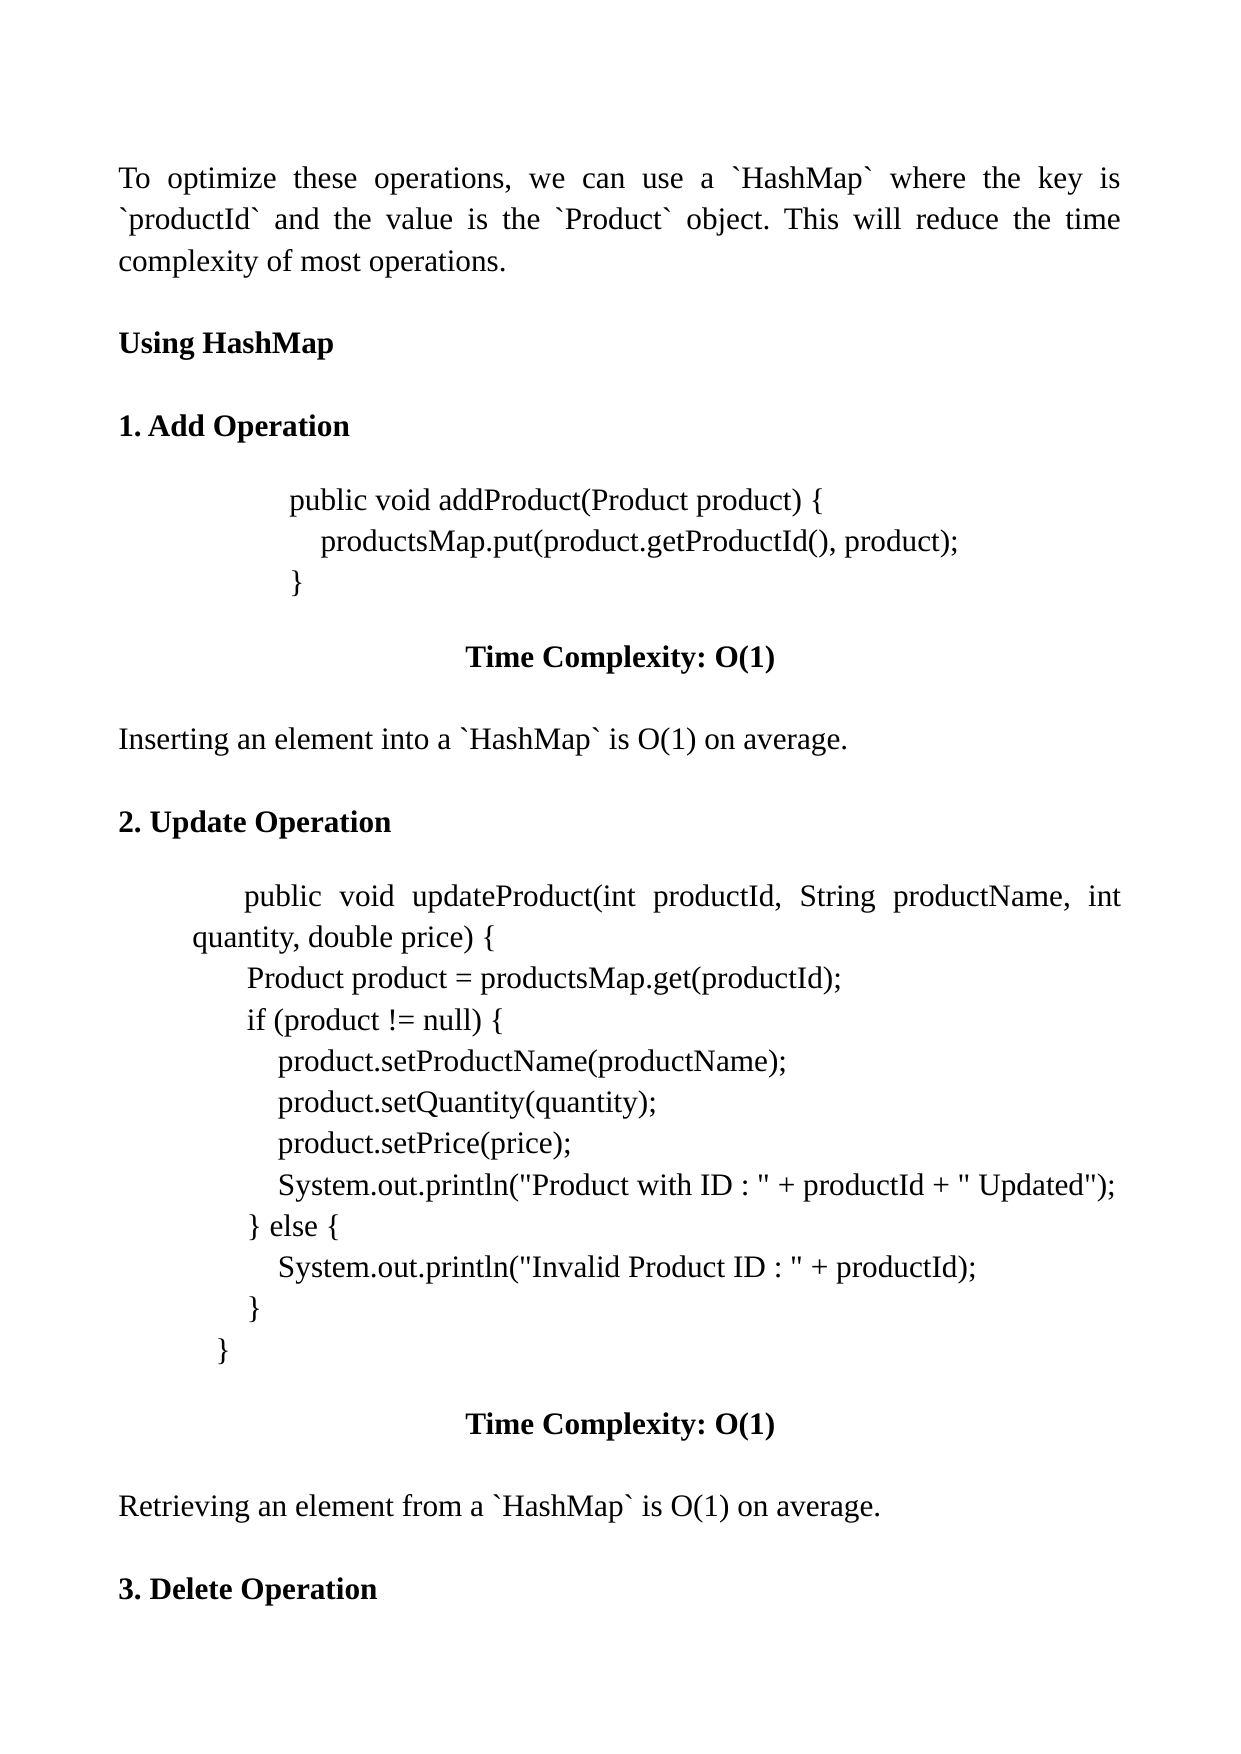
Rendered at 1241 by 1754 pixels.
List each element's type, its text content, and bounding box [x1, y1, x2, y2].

text Product product = productsMap.get(productId); [192, 960, 1122, 996]
text Time Complexity: O(1) [118, 638, 1122, 674]
text System.out.println("Product with ID : " + productId + " Updated"); [192, 1166, 1122, 1202]
text product.setPrice(price); [192, 1125, 1122, 1161]
text Retrieving an element from a `HashMap` is O(1) on average. [118, 1488, 1122, 1524]
text public void addProduct(Product product) { [266, 481, 1122, 517]
text 2. Update Operation [118, 803, 1122, 839]
text } else { [192, 1207, 1122, 1243]
text 3. Delete Operation [118, 1570, 1122, 1606]
text Inserting an element into a `HashMap` is O(1) on average. [118, 720, 1122, 756]
text product.setProductName(productName); [192, 1042, 1122, 1078]
text public void updateProduct(int productId, String productName, int quantity, double price) { [192, 877, 1122, 954]
text } [192, 1290, 1122, 1326]
text productsMap.put(product.getProductId(), product); [266, 522, 1122, 558]
text Time Complexity: O(1) [118, 1405, 1122, 1441]
text To optimize these operations, we can use a `HashMap` where the key is `productId` and the value is the `Product` object. This will reduce the time complexity of most operations. [118, 159, 1122, 278]
text System.out.println("Invalid Product ID : " + productId); [192, 1248, 1122, 1284]
text product.setQuantity(quantity); [192, 1083, 1122, 1119]
text 1. Add Operation [118, 407, 1122, 443]
text Using HashMap [118, 324, 1122, 360]
text } [192, 1331, 1122, 1367]
text if (product != null) { [192, 1001, 1122, 1037]
text } [266, 564, 1122, 599]
